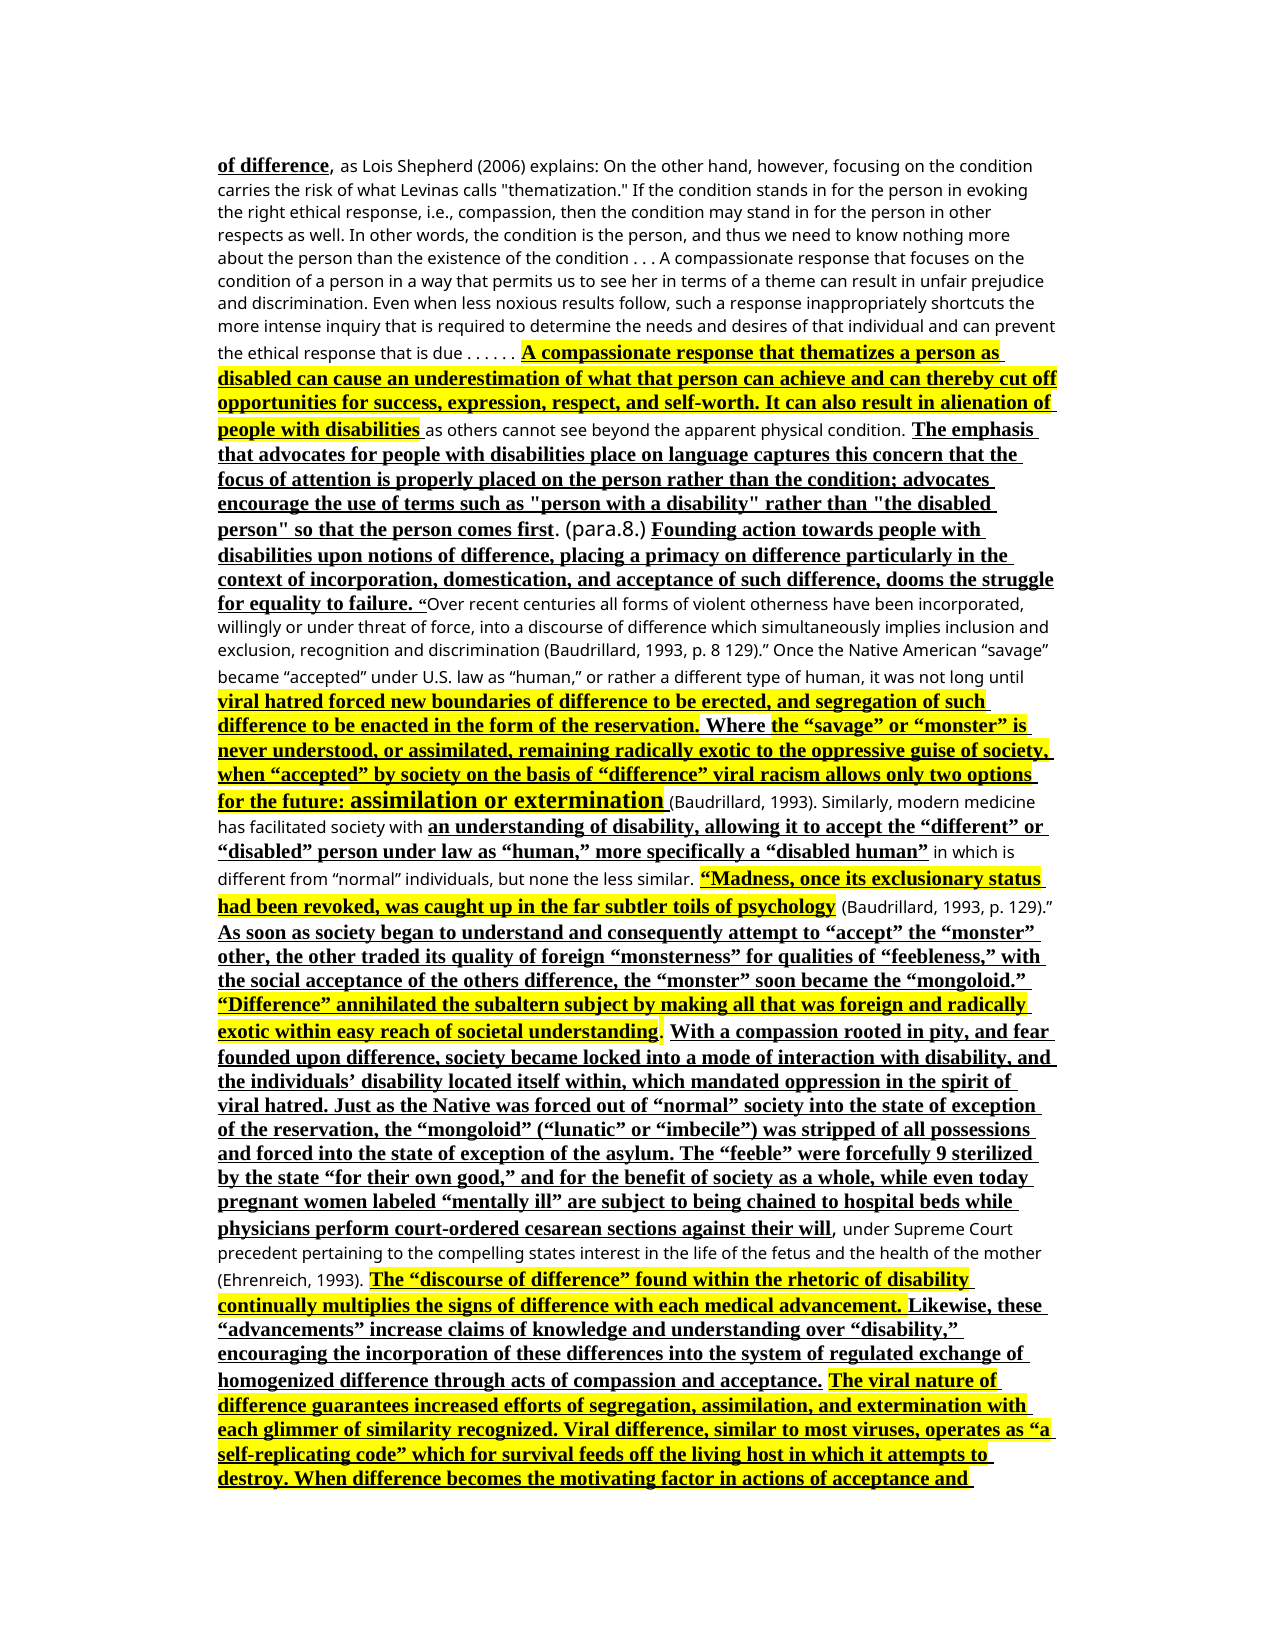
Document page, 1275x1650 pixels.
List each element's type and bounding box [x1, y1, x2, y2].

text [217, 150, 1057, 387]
text [217, 1066, 1057, 1489]
text [217, 412, 1057, 1065]
